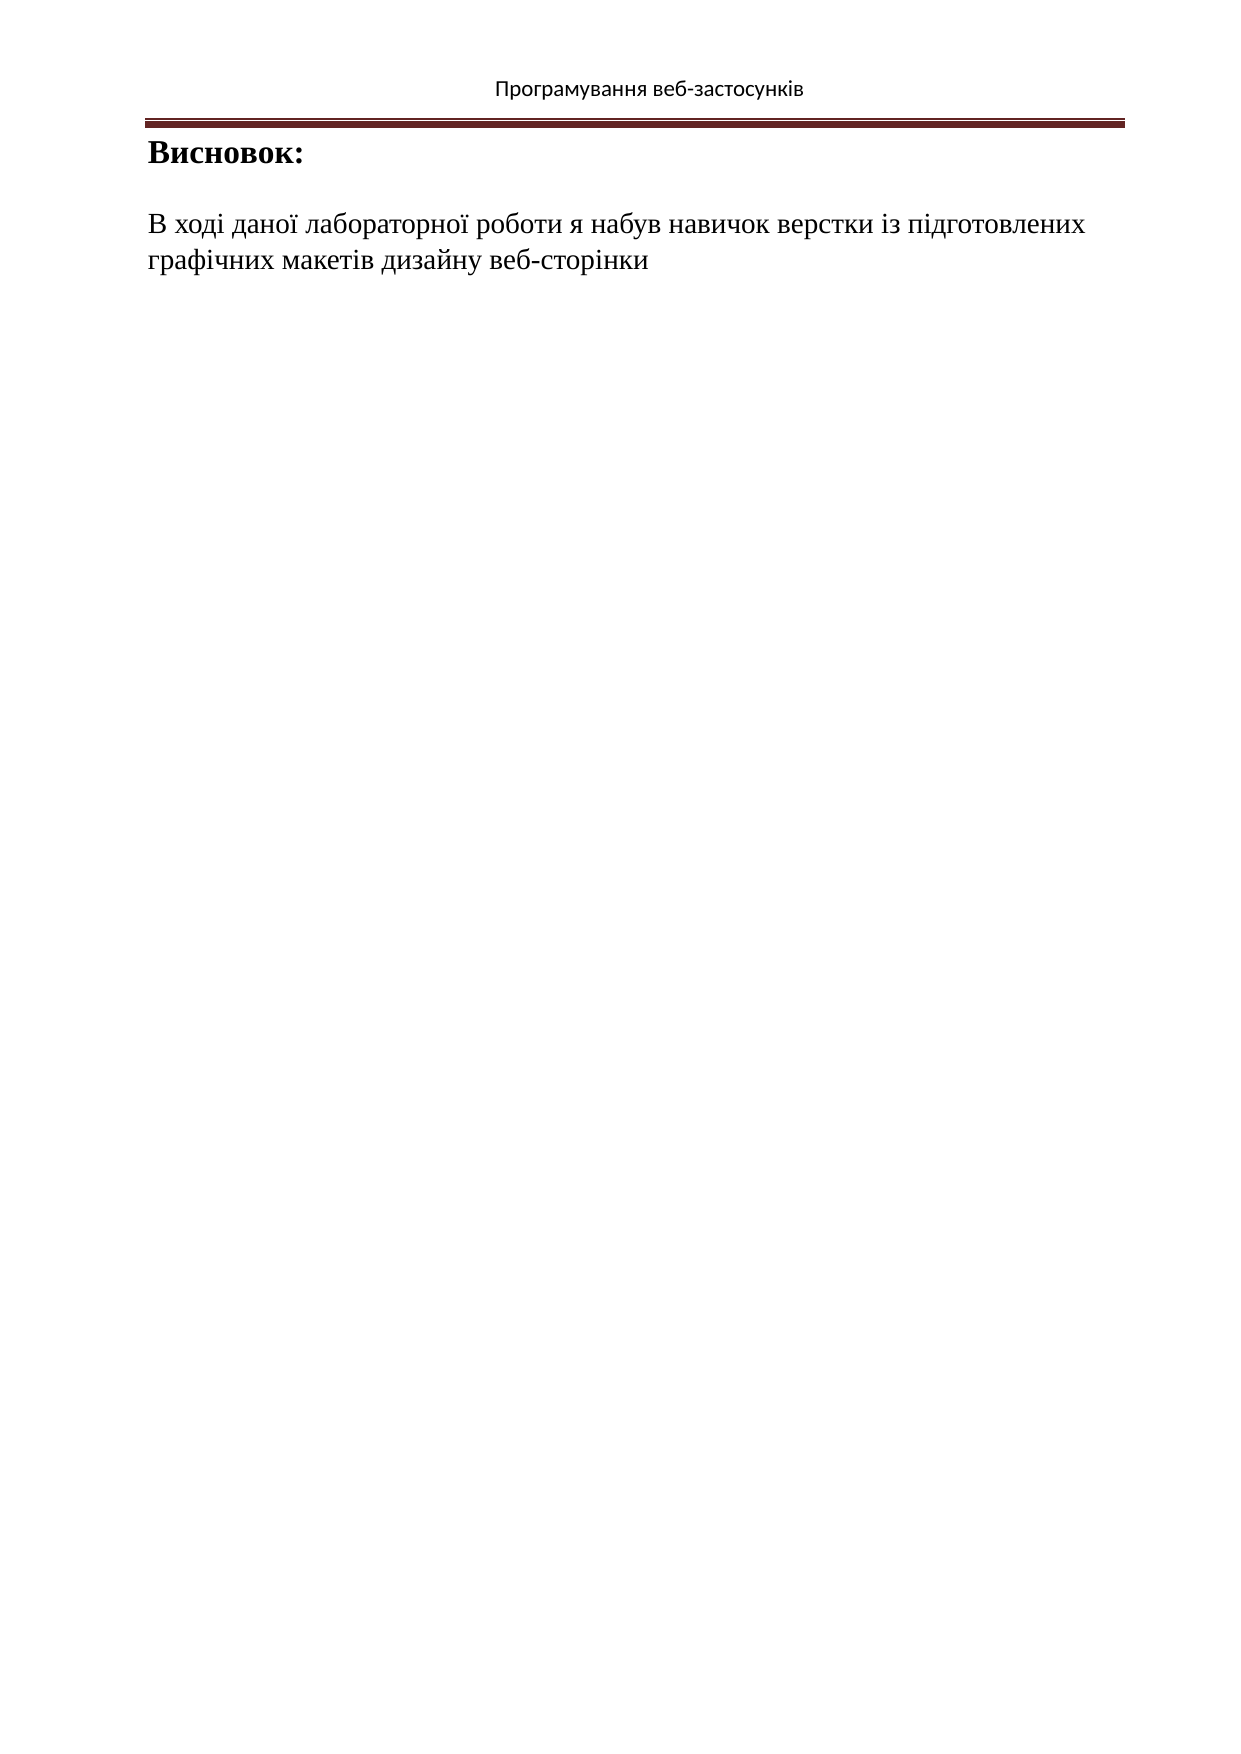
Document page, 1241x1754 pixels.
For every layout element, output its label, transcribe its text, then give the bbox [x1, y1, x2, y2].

text В ході даної лабораторної роботи я набув навичок верстки із підготовлених графічних макетів дизайну веб-сторінки [148, 206, 1152, 276]
text Висновок: [148, 132, 1152, 170]
